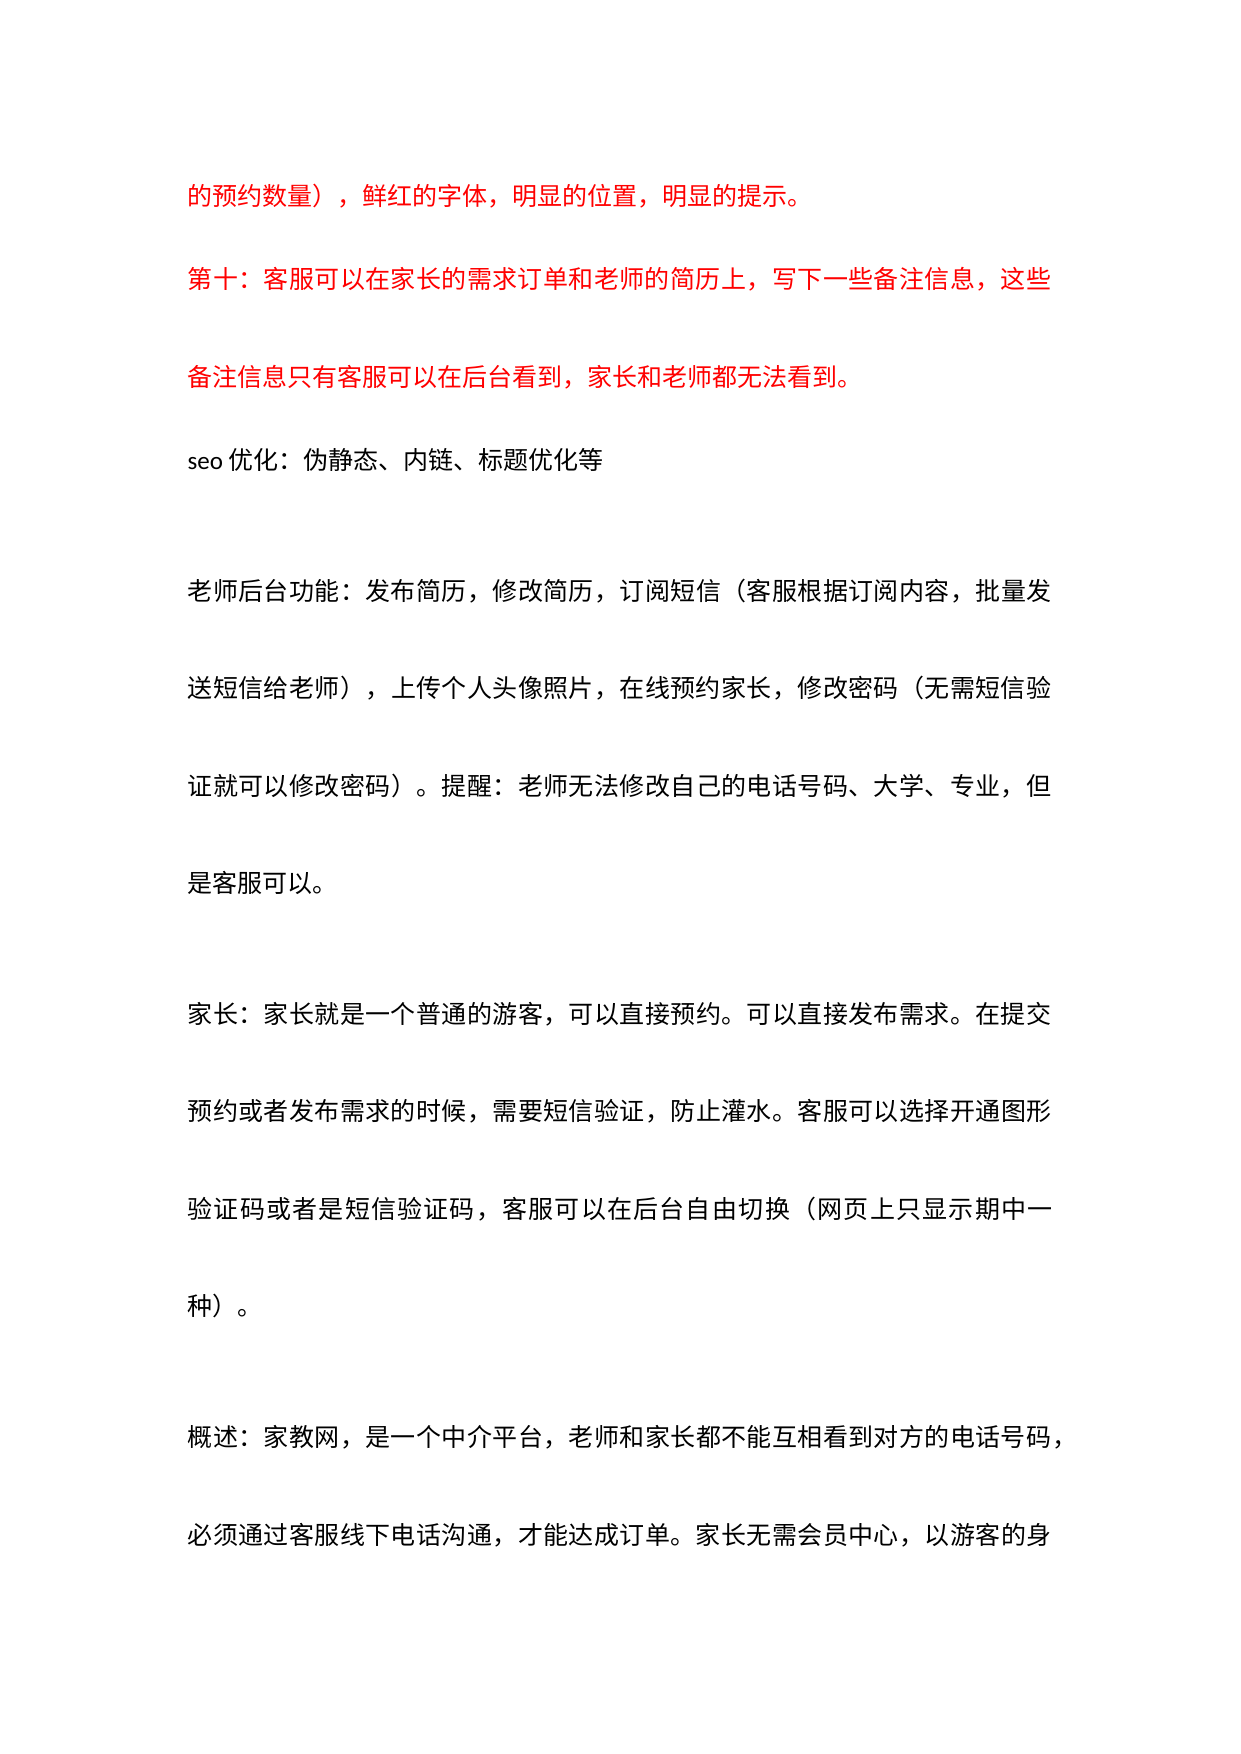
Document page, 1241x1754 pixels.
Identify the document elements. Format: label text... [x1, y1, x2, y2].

text 家长：家长就是一个普通的游客，可以直接预约。可以直接发布需求。在提交预约或者发布需求的时候，需要短信验证，防止灌水。客服可以选择开通图形验证码或者是短信验证码，客服可以在后台自由切换（网页上只显示期中一种）。 [187, 980, 1053, 1337]
text seo优化：伪静态、内链、标题优化等 [187, 426, 1053, 491]
text 第十：客服可以在家长的需求订单和老师的简历上，写下一些备注信息，这些备注信息只有客服可以在后台看到，家长和老师都无法看到。 [187, 245, 1053, 408]
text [187, 1403, 1053, 1566]
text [187, 162, 1053, 227]
text 老师后台功能：发布简历，修改简历，订阅短信（客服根据订阅内容，批量发送短信给老师），上传个人头像照片，在线预约家长，修改密码（无需短信验证就可以修改密码）。提醒：老师无法修改自己的电话号码、大学、专业，但是客服可以。 [187, 557, 1053, 914]
